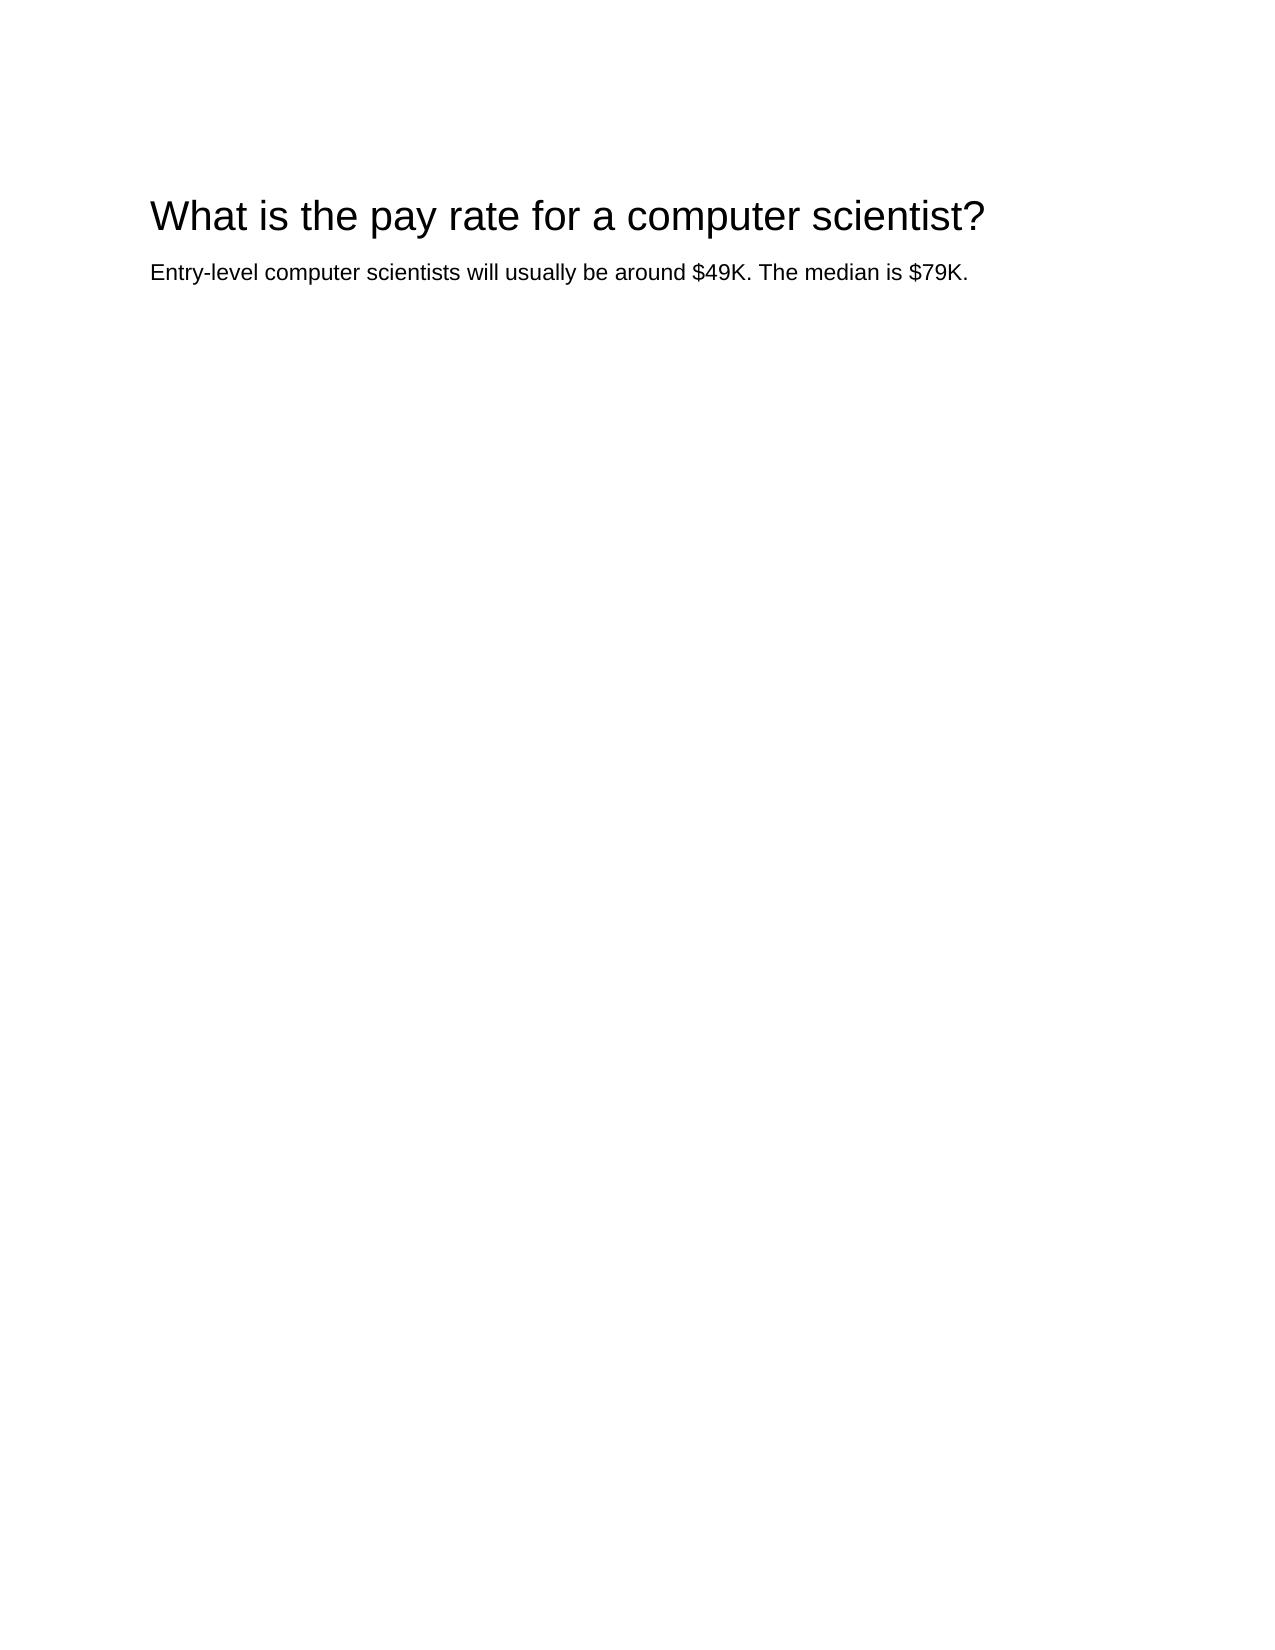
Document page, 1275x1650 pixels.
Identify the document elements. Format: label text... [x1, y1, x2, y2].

subtitle What is the pay rate for a computer scientist? [150, 192, 1125, 239]
text Entry-level computer scientists will usually be around $49K. The median is $79K. [150, 259, 1125, 286]
